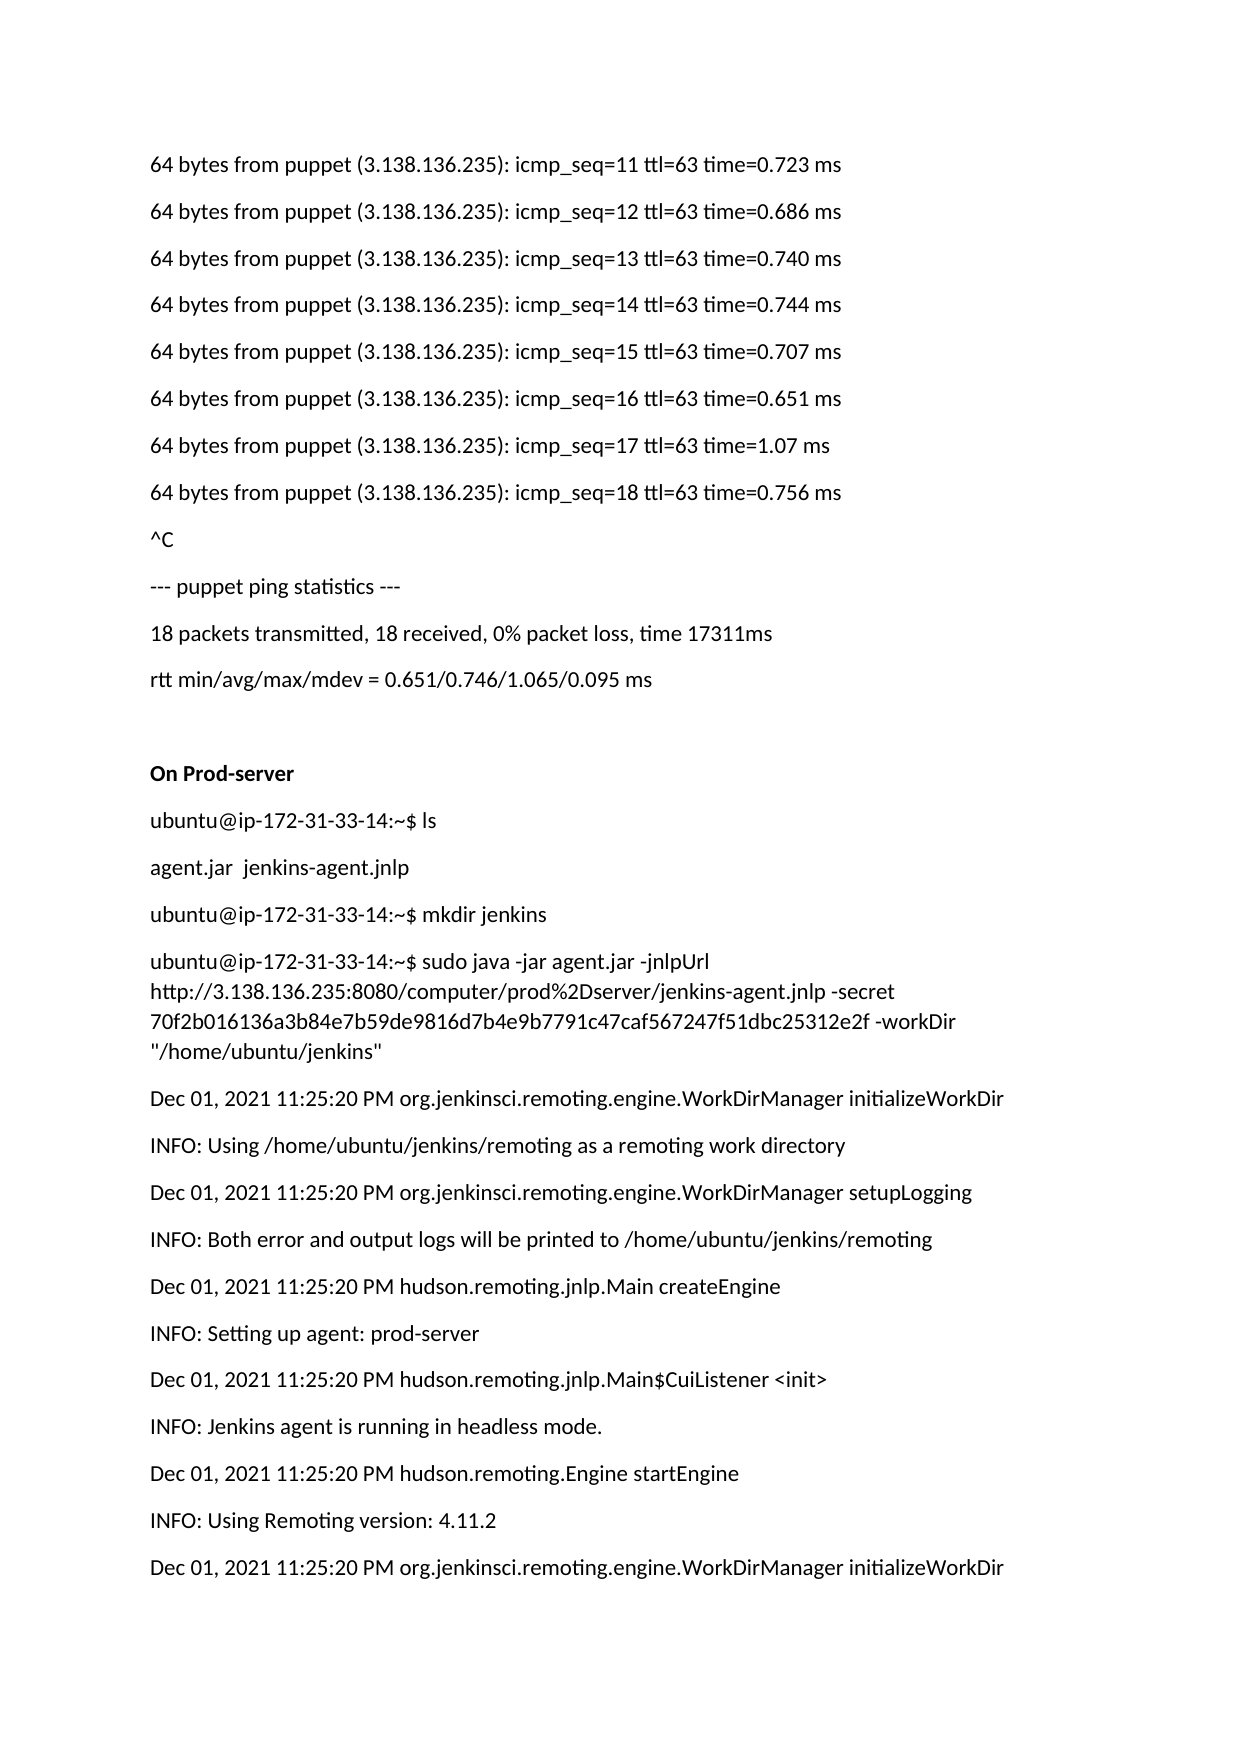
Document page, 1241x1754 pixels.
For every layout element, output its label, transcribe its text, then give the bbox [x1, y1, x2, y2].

text ubuntu@ip-172-31-33-14:~$ ls [150, 806, 1090, 834]
text Dec 01, 2021 11:25:20 PM org.jenkinsci.remoting.engine.WorkDirManager initializeWorkDir [150, 1553, 1090, 1581]
text ubuntu@ip-172-31-33-14:~$ sudo java -jar agent.jar -jnlpUrl http://3.138.136.235:8080/computer/prod%2Dserver/jenkins-agent.jnlp -secret 70f2b016136a3b84e7b59de9816d7b4e9b7791c47caf567247f51dbc25312e2f -workDir "/home/ubuntu/jenkins" [150, 947, 1090, 1066]
text INFO: Jenkins agent is running in headless mode. [150, 1412, 1090, 1441]
text Dec 01, 2021 11:25:20 PM hudson.remoting.jnlp.Main createEngine [150, 1272, 1090, 1300]
text 18 packets transmitted, 18 received, 0% packet loss, time 17311ms [150, 619, 1090, 647]
text INFO: Both error and output logs will be printed to /home/ubuntu/jenkins/remoting [150, 1225, 1090, 1253]
text Dec 01, 2021 11:25:20 PM org.jenkinsci.remoting.engine.WorkDirManager setupLogging [150, 1178, 1090, 1206]
text Dec 01, 2021 11:25:20 PM org.jenkinsci.remoting.engine.WorkDirManager initializeWorkDir [150, 1084, 1090, 1112]
text 64 bytes from puppet (3.138.136.235): icmp_seq=15 ttl=63 time=0.707 ms [150, 337, 1090, 366]
text --- puppet ping statistics --- [150, 572, 1090, 600]
text INFO: Using /home/ubuntu/jenkins/remoting as a remoting work directory [150, 1131, 1090, 1159]
text 64 bytes from puppet (3.138.136.235): icmp_seq=11 ttl=63 time=0.723 ms [150, 150, 1090, 178]
text INFO: Setting up agent: prod-server [150, 1319, 1090, 1347]
text 64 bytes from puppet (3.138.136.235): icmp_seq=12 ttl=63 time=0.686 ms [150, 197, 1090, 225]
text rtt min/avg/max/mdev = 0.651/0.746/1.065/0.095 ms [150, 666, 1090, 694]
text agent.jar jenkins-agent.jnlp [150, 853, 1090, 881]
text 64 bytes from puppet (3.138.136.235): icmp_seq=13 ttl=63 time=0.740 ms [150, 244, 1090, 272]
text ubuntu@ip-172-31-33-14:~$ mkdir jenkins [150, 900, 1090, 928]
text Dec 01, 2021 11:25:20 PM hudson.remoting.jnlp.Main$CuiListener <init> [150, 1366, 1090, 1394]
text ^C [150, 525, 1090, 553]
text 64 bytes from puppet (3.138.136.235): icmp_seq=14 ttl=63 time=0.744 ms [150, 291, 1090, 319]
text INFO: Using Remoting version: 4.11.2 [150, 1506, 1090, 1534]
text On Prod-server [150, 759, 1090, 787]
text 64 bytes from puppet (3.138.136.235): icmp_seq=17 ttl=63 time=1.07 ms [150, 431, 1090, 459]
text 64 bytes from puppet (3.138.136.235): icmp_seq=16 ttl=63 time=0.651 ms [150, 384, 1090, 412]
text Dec 01, 2021 11:25:20 PM hudson.remoting.Engine startEngine [150, 1459, 1090, 1487]
text 64 bytes from puppet (3.138.136.235): icmp_seq=18 ttl=63 time=0.756 ms [150, 478, 1090, 506]
